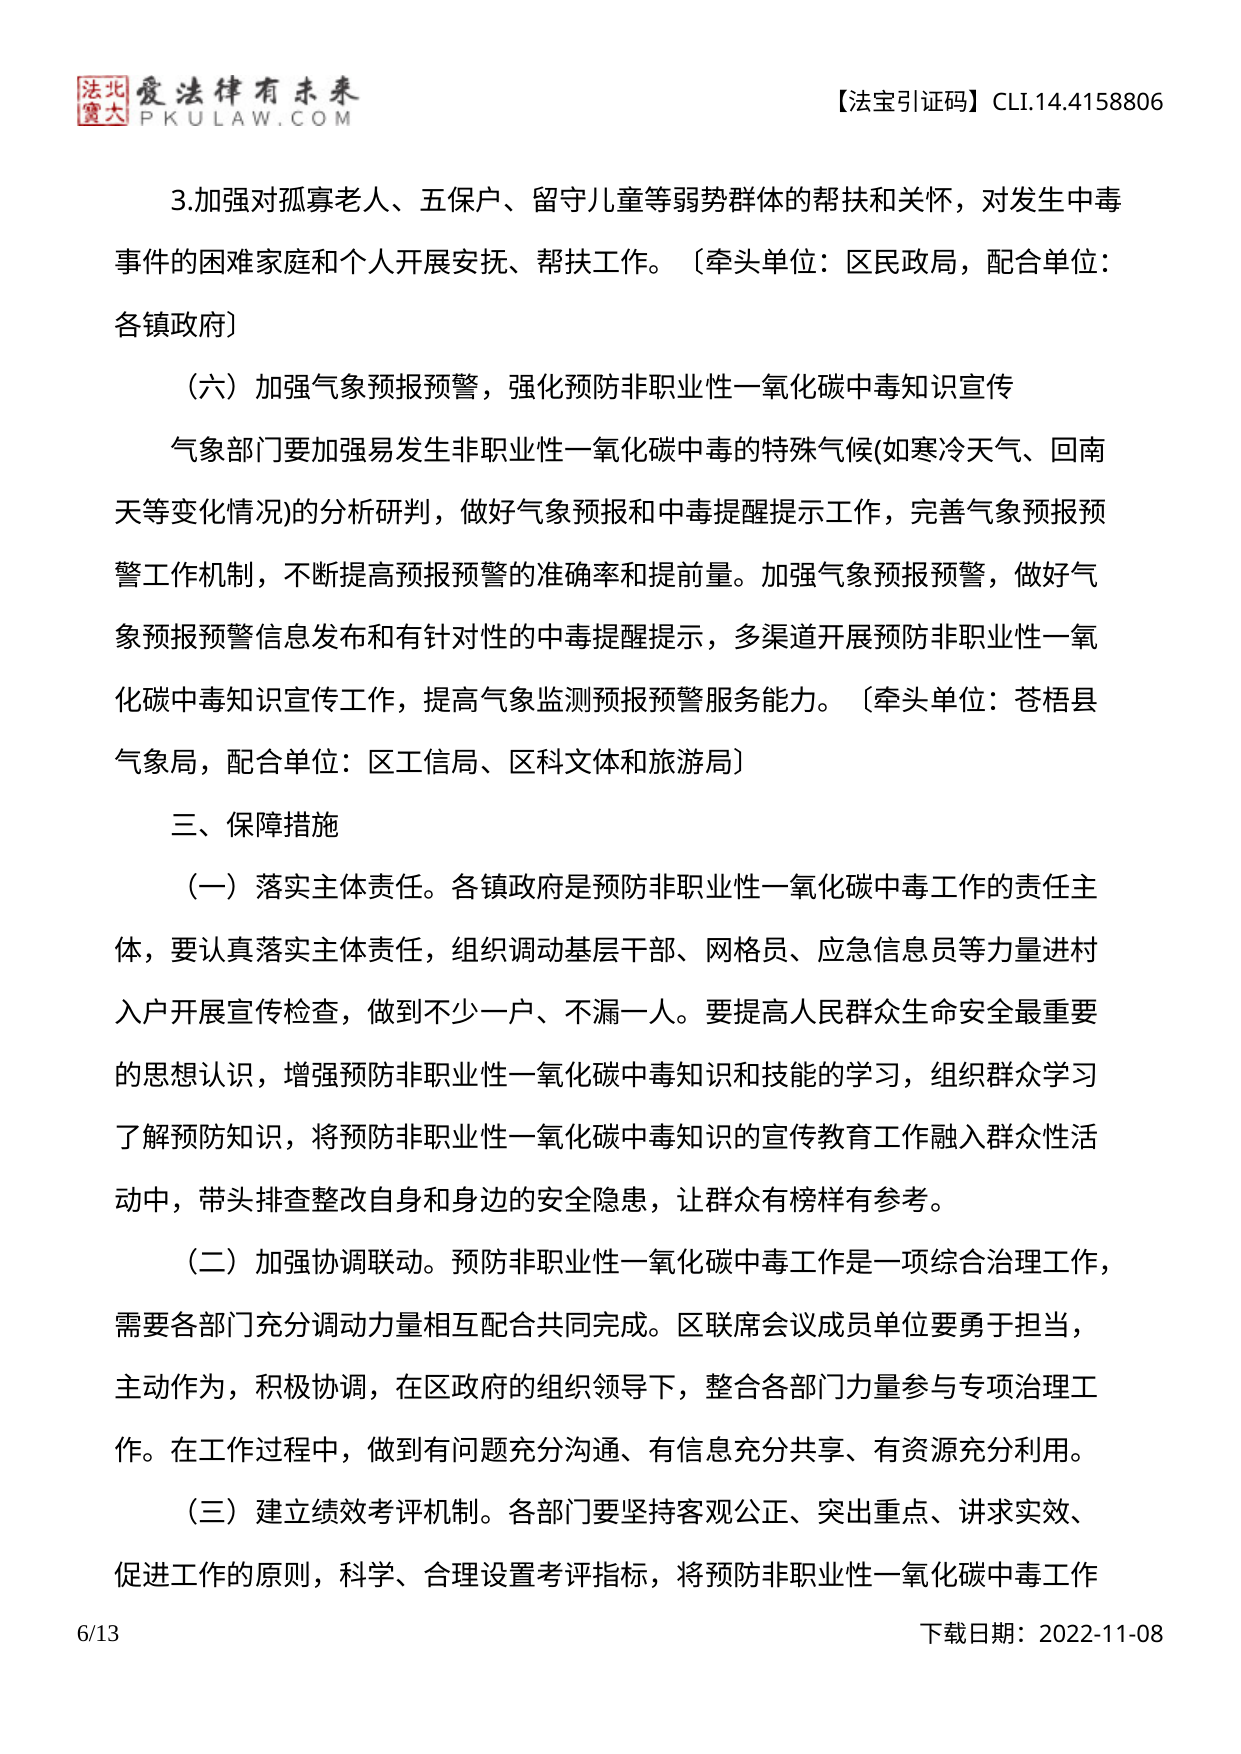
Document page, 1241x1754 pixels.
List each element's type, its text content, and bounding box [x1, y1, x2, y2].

picture [76, 75, 361, 126]
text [114, 1468, 1126, 1593]
text 三、保障措施 [114, 781, 1126, 843]
text （一）落实主体责任。各镇政府是预防非职业性一氧化碳中毒工作的责任主体，要认真落实主体责任，组织调动基层干部、网格员、应急信息员等力量进村入户开展宣传检查，做到不少一户、不漏一人。要提高人民群众生命安全最重要的思想认识，增强预防非职业性一氧化碳中毒知识和技能的学习，组织群众学习了解预防知识，将预防非职业性一氧化碳中毒知识的宣传教育工作融入群众性活动中，带头排查整改自身和身边的安全隐患，让群众有榜样有参考。 [114, 843, 1126, 1218]
text 3.加强对孤寡老人、五保户、留守儿童等弱势群体的帮扶和关怀，对发生中毒事件的困难家庭和个人开展安抚、帮扶工作。〔牵头单位：区民政局，配合单位：各镇政府〕 [114, 156, 1126, 343]
text （二）加强协调联动。预防非职业性一氧化碳中毒工作是一项综合治理工作，需要各部门充分调动力量相互配合共同完成。区联席会议成员单位要勇于担当，主动作为，积极协调，在区政府的组织领导下，整合各部门力量参与专项治理工作。在工作过程中，做到有问题充分沟通、有信息充分共享、有资源充分利用。 [114, 1218, 1126, 1468]
text 气象部门要加强易发生非职业性一氧化碳中毒的特殊气候(如寒冷天气、回南天等变化情况)的分析研判，做好气象预报和中毒提醒提示工作，完善气象预报预警工作机制，不断提高预报预警的准确率和提前量。加强气象预报预警，做好气象预报预警信息发布和有针对性的中毒提醒提示，多渠道开展预防非职业性一氧化碳中毒知识宣传工作，提高气象监测预报预警服务能力。〔牵头单位：苍梧县气象局，配合单位：区工信局、区科文体和旅游局〕 [114, 406, 1126, 781]
text （六）加强气象预报预警，强化预防非职业性一氧化碳中毒知识宣传 [114, 343, 1126, 406]
